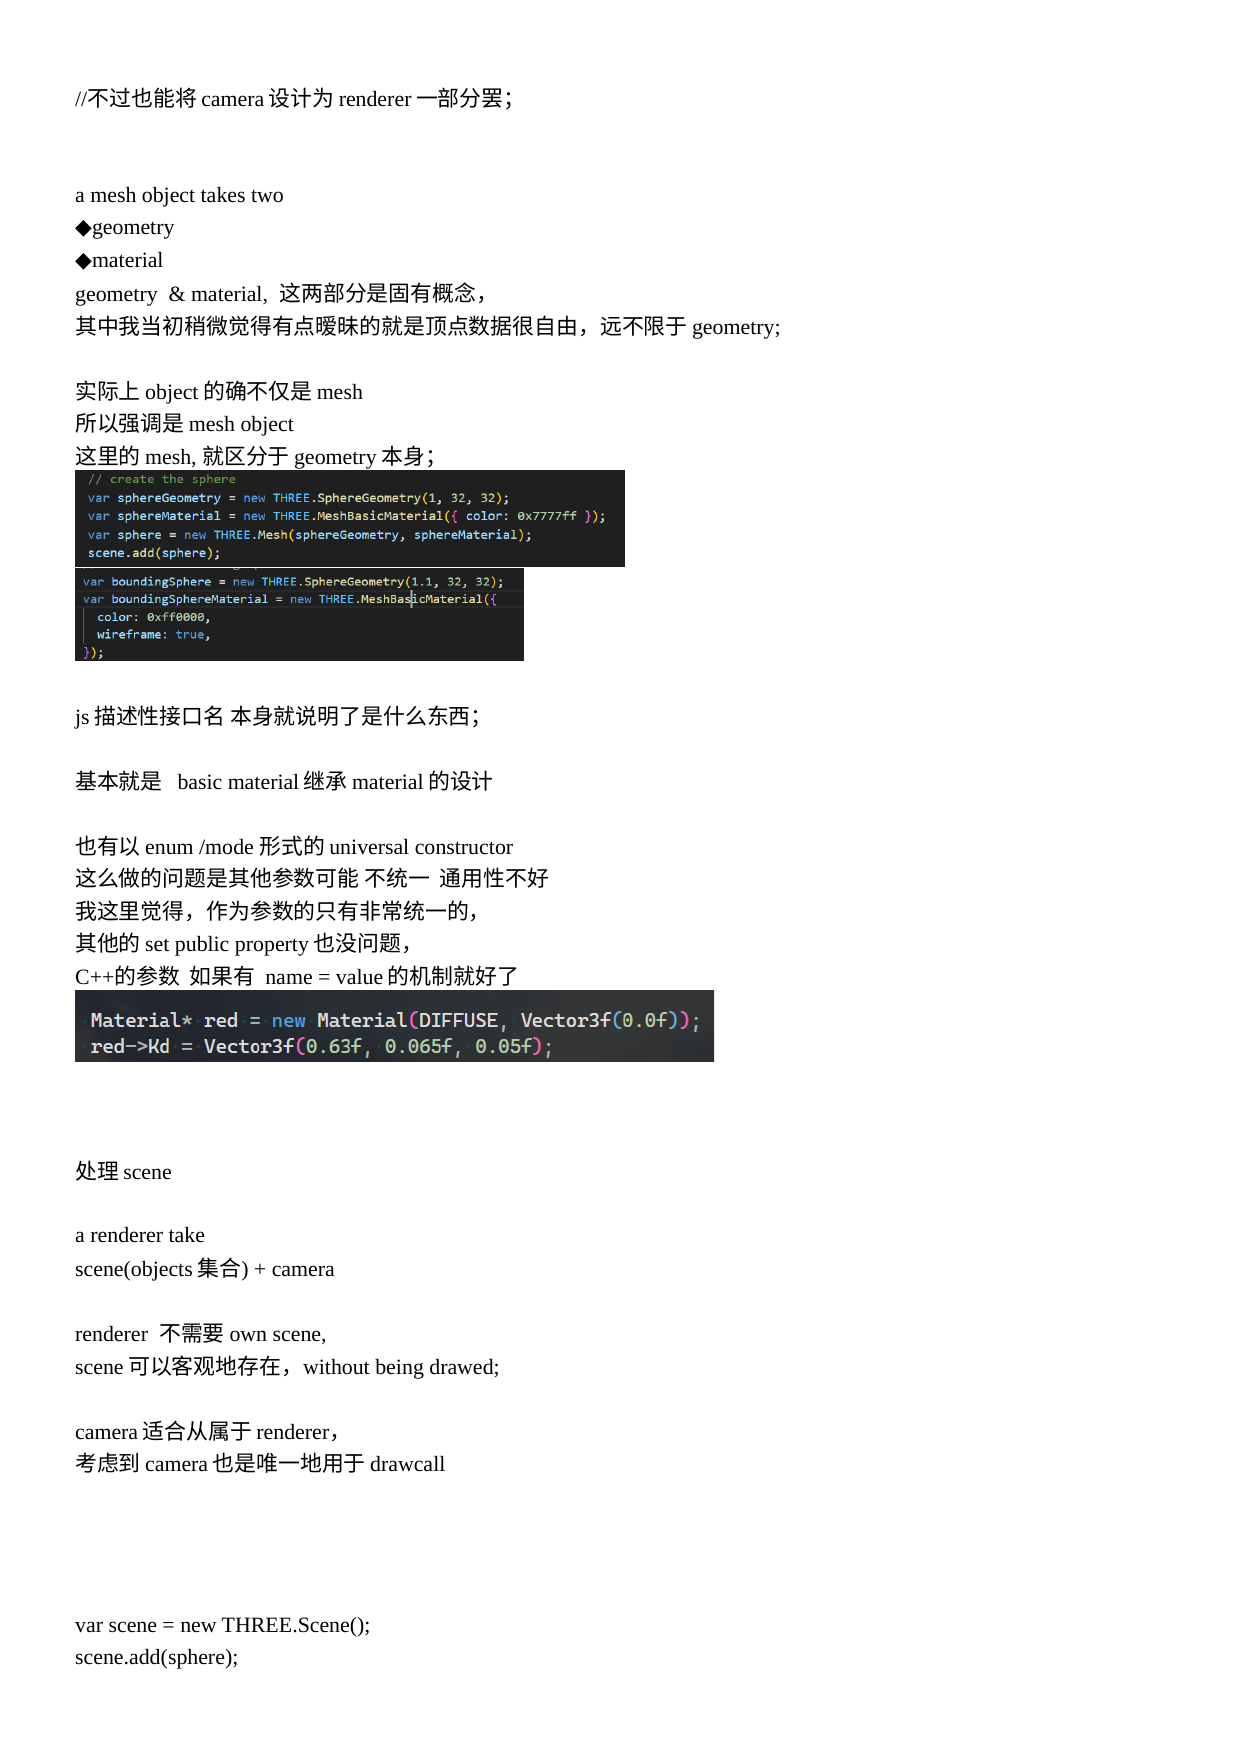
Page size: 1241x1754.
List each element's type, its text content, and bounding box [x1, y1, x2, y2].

text 基本就是 basic material继承material的设计 [75, 763, 1165, 796]
picture [75, 470, 625, 567]
picture [75, 568, 524, 661]
text 其他的set public property也没问题， [75, 926, 1165, 958]
text a renderer take [75, 1218, 1165, 1251]
text js描述性接口名 本身就说明了是什么东西； [75, 698, 1165, 731]
text 所以强调是mesh object [75, 406, 1165, 438]
text //不过也能将camera设计为renderer一部分罢； [75, 81, 1165, 113]
text renderer 不需要 own scene, [75, 1316, 1165, 1348]
text scene(objects集合) + camera [75, 1251, 1165, 1283]
text 这里的mesh, 就区分于geometry本身； [75, 438, 1165, 471]
text scene.add(sphere); [75, 1641, 1165, 1673]
text 也有以enum /mode 形式的universal constructor [75, 828, 1165, 861]
text geometry & material, 这两部分是固有概念， [75, 276, 1165, 308]
text C++的参数 如果有 name = value的机制就好了 [75, 958, 1165, 991]
text a mesh object takes two [75, 178, 1165, 211]
text 考虑到camera也是唯一地用于drawcall [75, 1446, 1165, 1478]
text scene可以客观地存在，without being drawed; [75, 1348, 1165, 1381]
text 这么做的问题是其他参数可能 不统一 通用性不好 [75, 861, 1165, 893]
text ◆geometry [75, 211, 1165, 243]
text ◆material [75, 243, 1165, 276]
text 实际上object的确不仅是mesh [75, 373, 1165, 406]
text 我这里觉得，作为参数的只有非常统一的， [75, 893, 1165, 926]
text camera适合从属于renderer， [75, 1413, 1165, 1446]
picture [75, 990, 715, 1062]
text 其中我当初稍微觉得有点暧昧的就是顶点数据很自由，远不限于geometry; [75, 308, 1165, 341]
text var scene = new THREE.Scene(); [75, 1608, 1165, 1641]
text 处理scene [75, 1153, 1165, 1186]
